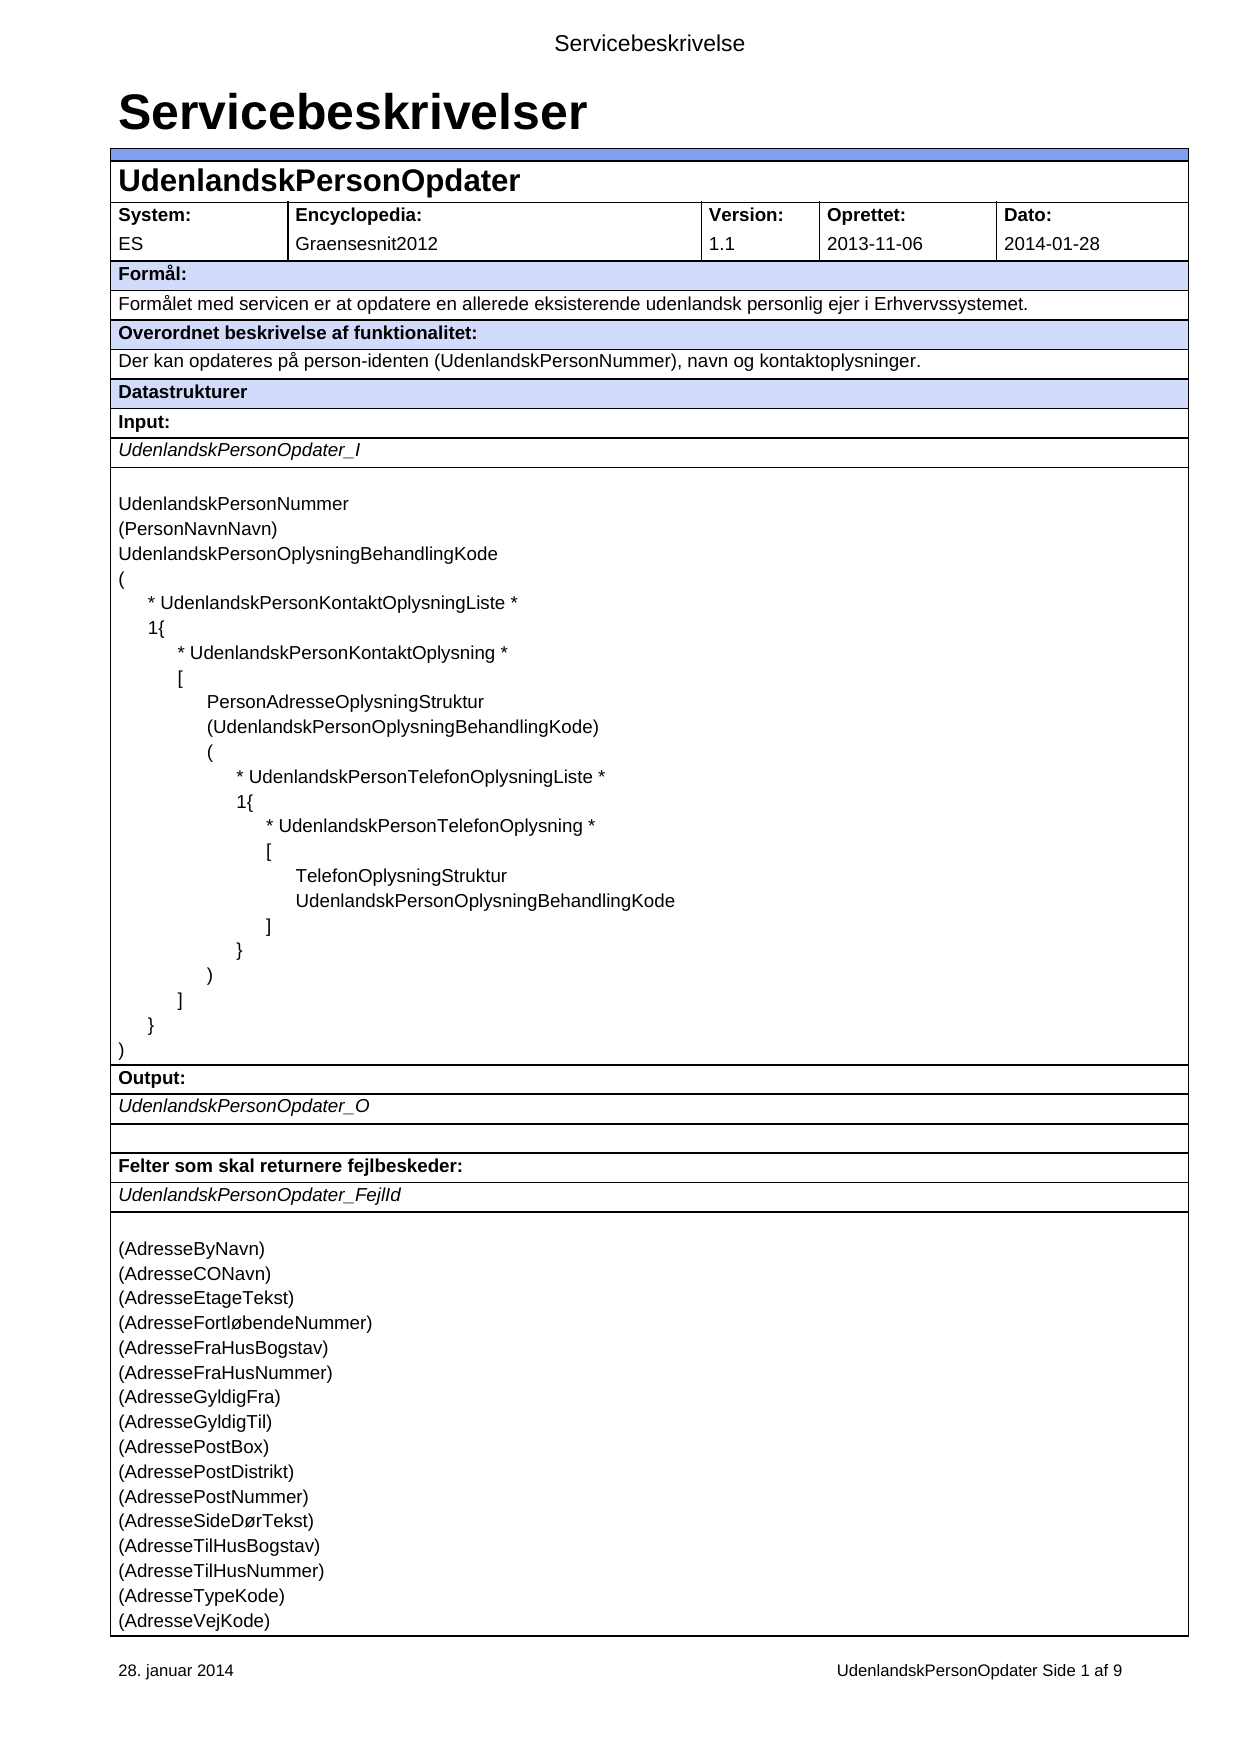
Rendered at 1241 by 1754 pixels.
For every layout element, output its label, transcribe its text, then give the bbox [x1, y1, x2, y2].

table_header [111, 149, 1188, 160]
table_cell Datastrukturer [111, 380, 1188, 408]
table_cell [111, 1125, 1188, 1152]
table_cell Encyclopedia: [289, 203, 701, 231]
table_cell 1.1 [702, 231, 819, 260]
table_cell Der kan opdateres på person-identen (UdenlandskPersonNummer), navn og kontaktoplysninger. [111, 350, 1188, 378]
table_cell Formålet med servicen er at opdatere en allerede eksisterende udenlandsk personlig ejer i Erhvervssystemet. [111, 291, 1188, 319]
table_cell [111, 1213, 1188, 1635]
table_cell Overordnet beskrivelse af funktionalitet: [111, 321, 1188, 349]
table_cell 2013-11-06 [820, 231, 996, 260]
table_cell Felter som skal returnere fejlbeskeder: [111, 1154, 1188, 1182]
table_cell Version: [702, 203, 819, 231]
table_cell Input: [111, 409, 1188, 437]
table_cell Oprettet: [820, 203, 996, 231]
table_cell 2014-01-28 [997, 231, 1188, 260]
table_cell System: [111, 203, 287, 231]
table_cell Graensesnit2012 [289, 231, 701, 260]
table_cell ES [111, 231, 287, 260]
table_cell Output: [111, 1066, 1188, 1093]
table_cell Dato: [997, 203, 1188, 231]
text Servicebeskrivelser [118, 82, 1181, 140]
table_cell UdenlandskPersonOpdater_I [111, 439, 1188, 467]
table_cell UdenlandskPersonNummer (PersonNavnNavn) UdenlandskPersonOplysningBehandlingKode ( * UdenlandskPersonKontaktOplysningListe * 1{ * UdenlandskPersonKontaktOplysning * [ PersonAdresseOplysningStruktur (UdenlandskPersonOplysningBehandlingKode) ( * UdenlandskPersonTelefonOplysningListe * 1{ * UdenlandskPersonTelefonOplysning * [ TelefonOplysningStruktur UdenlandskPersonOplysningBehandlingKode ] } ) ] } ) [111, 468, 1188, 1064]
table_cell UdenlandskPersonOpdater_FejlId [111, 1183, 1188, 1211]
table_cell Formål: [111, 262, 1188, 290]
table_cell UdenlandskPersonOpdater [111, 162, 1188, 201]
table_cell UdenlandskPersonOpdater_O [111, 1095, 1188, 1123]
